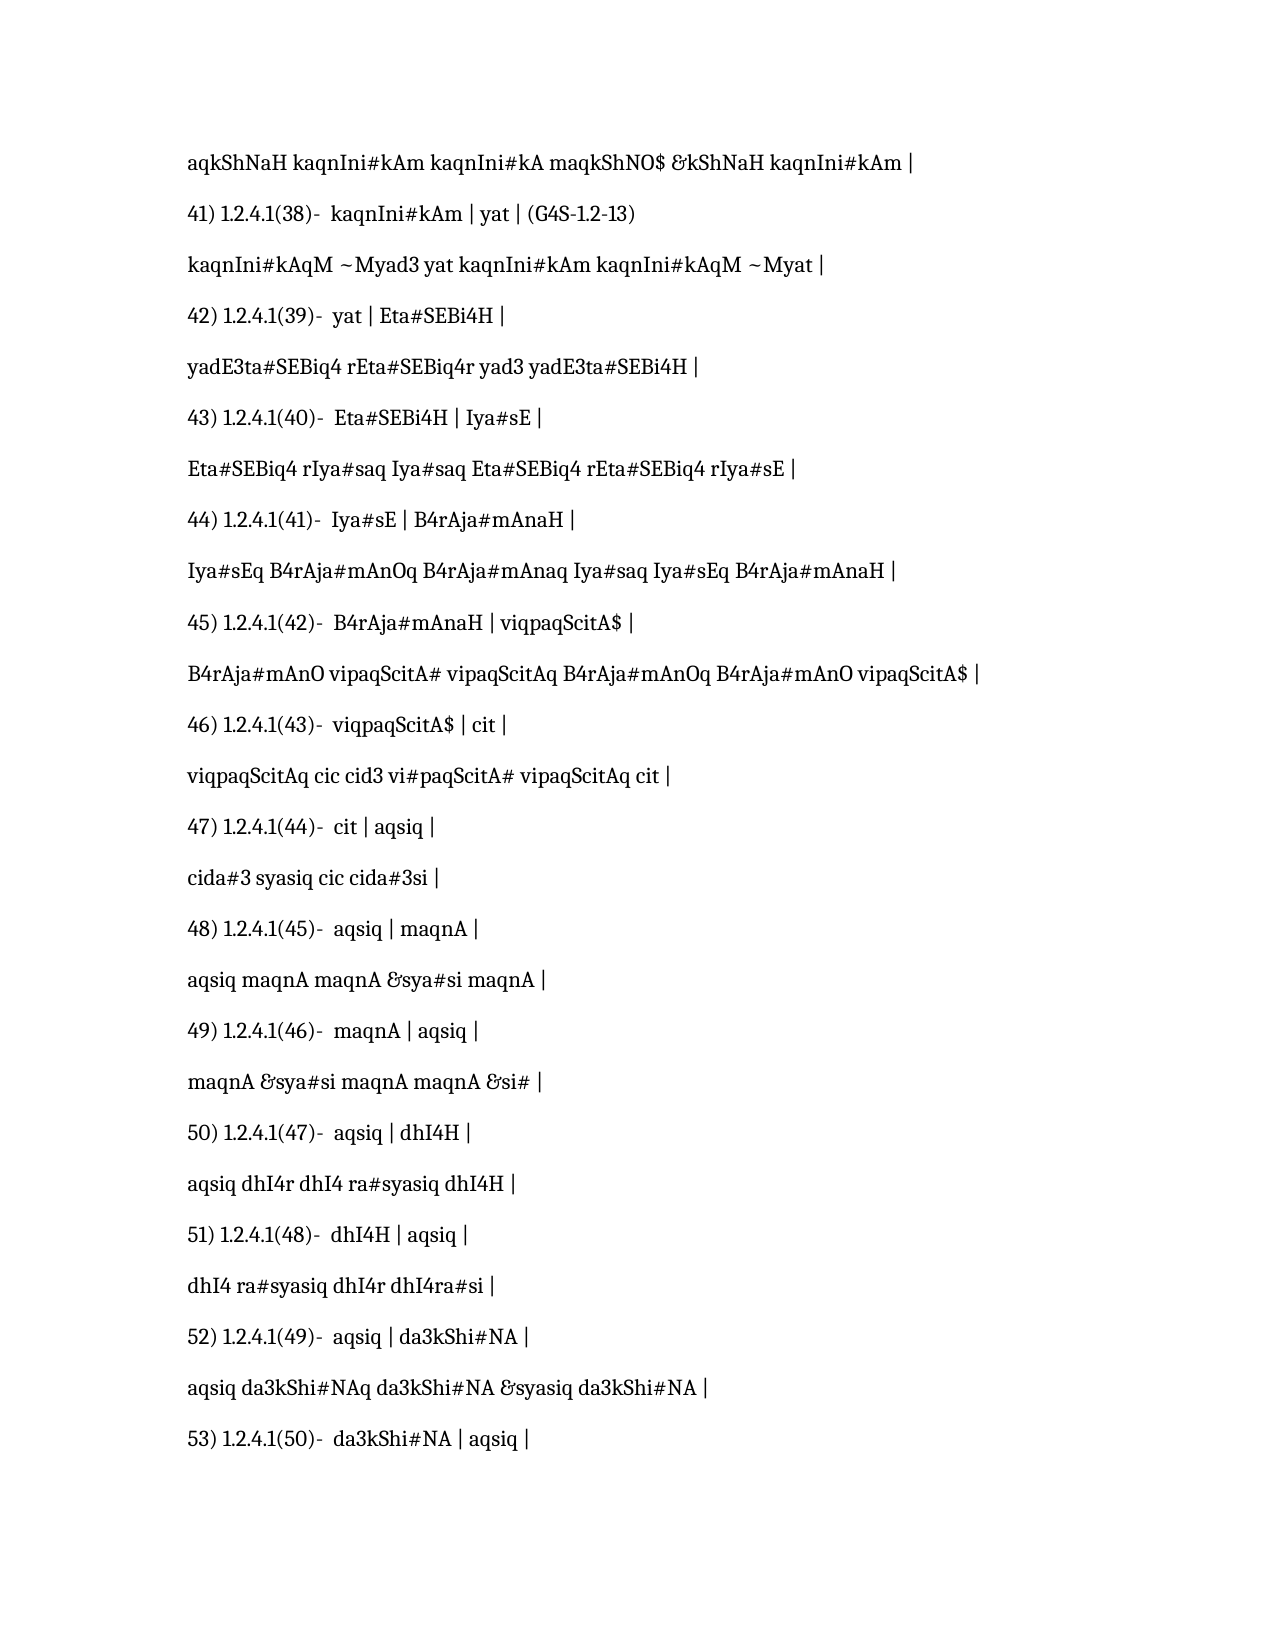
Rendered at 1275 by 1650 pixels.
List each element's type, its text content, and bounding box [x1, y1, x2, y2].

text 50) 1.2.4.1(47)- aqsiq | dhI4H | [187, 1120, 1087, 1146]
text 49) 1.2.4.1(46)- maqnA | aqsiq | [187, 1018, 1087, 1044]
text Eta#SEBiq4 rIya#saq Iya#saq Eta#SEBiq4 rEta#SEBiq4 rIya#sE | [187, 456, 1087, 483]
text 48) 1.2.4.1(45)- aqsiq | maqnA | [187, 916, 1087, 942]
text 47) 1.2.4.1(44)- cit | aqsiq | [187, 813, 1087, 840]
text cida#3 syasiq cic cida#3si | [187, 864, 1087, 891]
text 46) 1.2.4.1(43)- viqpaqScitA$ | cit | [187, 711, 1087, 738]
text 52) 1.2.4.1(49)- aqsiq | da3kShi#NA | [187, 1324, 1087, 1350]
text maqnA &sya#si maqnA maqnA &si# | [187, 1069, 1087, 1095]
text 41) 1.2.4.1(38)- kaqnIni#kAm | yat | (G4S-1.2-13) [187, 201, 1087, 227]
text kaqnIni#kAqM ~Myad3 yat kaqnIni#kAm kaqnIni#kAqM ~Myat | [187, 252, 1087, 278]
text B4rAja#mAnO vipaqScitA# vipaqScitAq B4rAja#mAnOq B4rAja#mAnO vipaqScitA$ | [187, 660, 1087, 687]
text aqsiq maqnA maqnA &sya#si maqnA | [187, 967, 1087, 993]
text viqpaqScitAq cic cid3 vi#paqScitA# vipaqScitAq cit | [187, 762, 1087, 789]
text 43) 1.2.4.1(40)- Eta#SEBi4H | Iya#sE | [187, 405, 1087, 432]
text 42) 1.2.4.1(39)- yat | Eta#SEBi4H | [187, 303, 1087, 329]
text 53) 1.2.4.1(50)- da3kShi#NA | aqsiq | [187, 1426, 1087, 1452]
text Iya#sEq B4rAja#mAnOq B4rAja#mAnaq Iya#saq Iya#sEq B4rAja#mAnaH | [187, 558, 1087, 585]
text 45) 1.2.4.1(42)- B4rAja#mAnaH | viqpaqScitA$ | [187, 609, 1087, 636]
text aqsiq dhI4r dhI4 ra#syasiq dhI4H | [187, 1171, 1087, 1197]
text dhI4 ra#syasiq dhI4r dhI4ra#si | [187, 1273, 1087, 1299]
text 44) 1.2.4.1(41)- Iya#sE | B4rAja#mAnaH | [187, 507, 1087, 534]
text aqkShNaH kaqnIni#kAm kaqnIni#kA maqkShNO$ &kShNaH kaqnIni#kAm | [187, 150, 1087, 176]
text aqsiq da3kShi#NAq da3kShi#NA &syasiq da3kShi#NA | [187, 1375, 1087, 1401]
text yadE3ta#SEBiq4 rEta#SEBiq4r yad3 yadE3ta#SEBi4H | [187, 354, 1087, 381]
text 51) 1.2.4.1(48)- dhI4H | aqsiq | [187, 1222, 1087, 1248]
